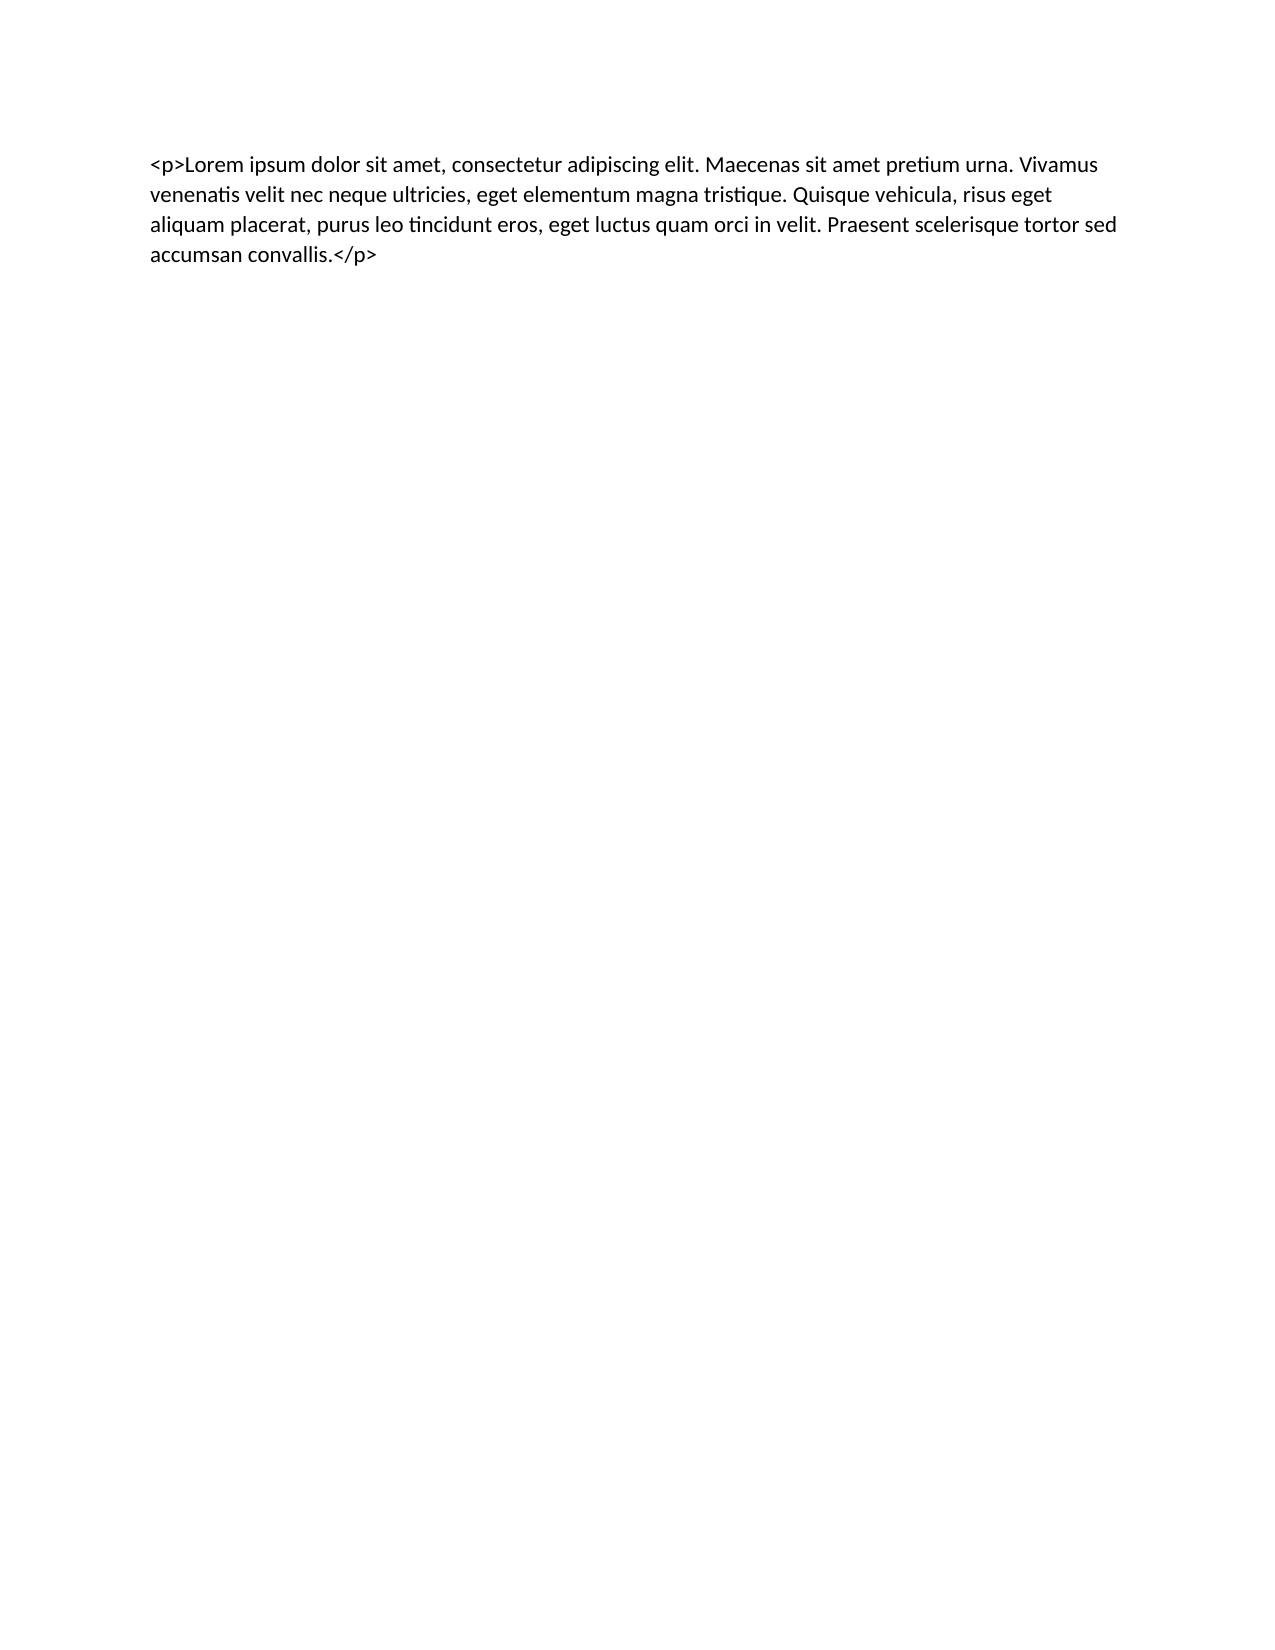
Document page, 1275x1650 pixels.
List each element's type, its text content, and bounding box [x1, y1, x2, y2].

text <p>Lorem ipsum dolor sit amet, consectetur adipiscing elit. Maecenas sit amet pretium urna. Vivamus venenatis velit nec neque ultricies, eget elementum magna tristique. Quisque vehicula, risus eget aliquam placerat, purus leo tincidunt eros, eget luctus quam orci in velit. Praesent scelerisque tortor sed accumsan convallis.</p> [150, 150, 1125, 269]
